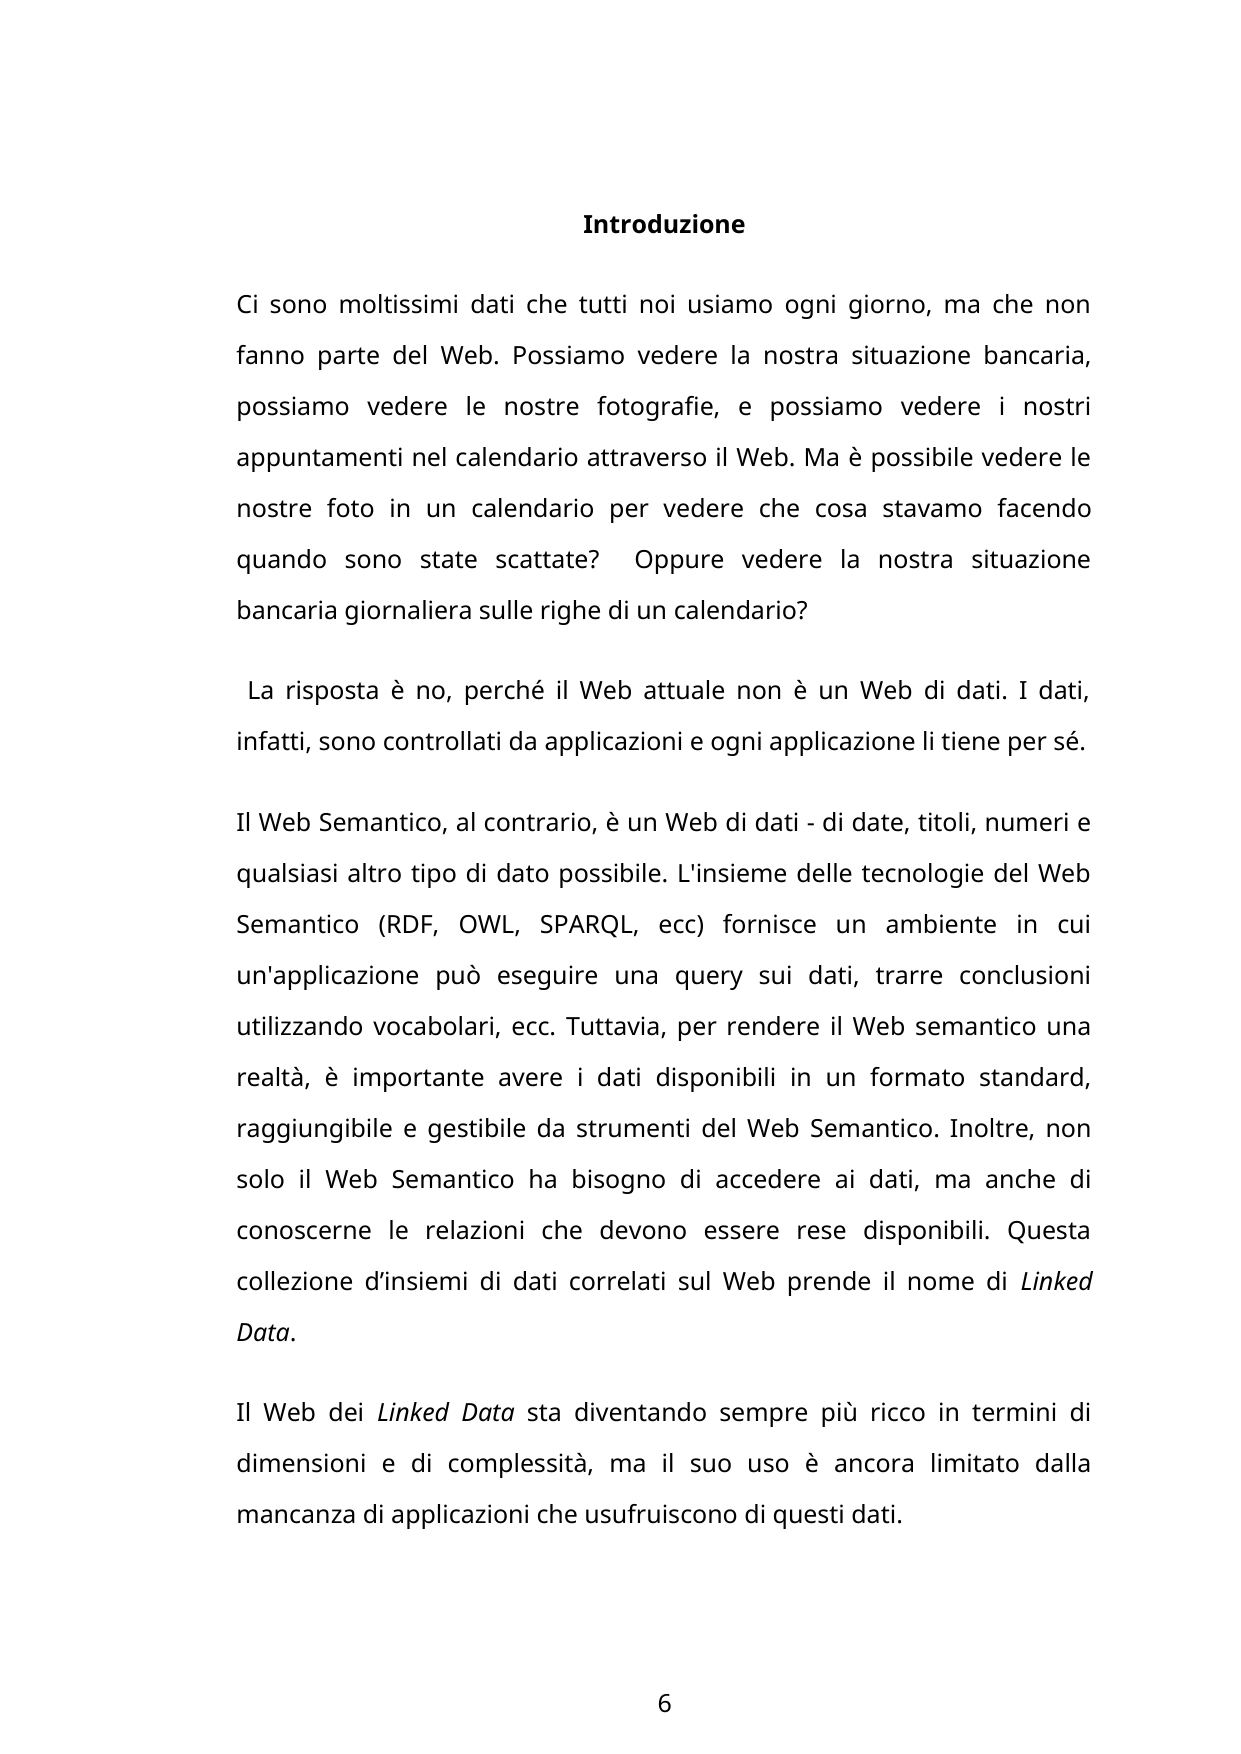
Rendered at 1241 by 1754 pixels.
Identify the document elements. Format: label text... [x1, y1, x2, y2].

text Il Web Semantico, al contrario, è un Web di dati - di date, titoli, numeri e qualsiasi altro tipo di dato possibile. L'insieme delle tecnologie del Web Semantico (RDF, OWL, SPARQL, ecc) fornisce un ambiente in cui un'applicazione può eseguire una query sui dati, trarre conclusioni utilizzando vocabolari, ecc. Tuttavia, per rendere il Web semantico una realtà, è importante avere i dati disponibili in un formato standard, raggiungibile e gestibile da strumenti del Web Semantico. Inoltre, non solo il Web Semantico ha bisogno di accedere ai dati, ma anche di conoscerne le relazioni che devono essere rese disponibili. Questa collezione d’insiemi di dati correlati sul Web prende il nome di Linked Data. [236, 804, 1092, 1349]
text La risposta è no, perché il Web attuale non è un Web di dati. I dati, infatti, sono controllati da applicazioni e ogni applicazione li tiene per sé. [236, 673, 1092, 758]
text Il Web dei Linked Data sta diventando sempre più ricco in termini di dimensioni e di complessità, ma il suo uso è ancora limitato dalla mancanza di applicazioni che usufruiscono di questi dati. [236, 1395, 1092, 1531]
text Ci sono moltissimi dati che tutti noi usiamo ogni giorno, ma che non fanno parte del Web. Possiamo vedere la nostra situazione bancaria, possiamo vedere le nostre fotografie, e possiamo vedere i nostri appuntamenti nel calendario attraverso il Web. Ma è possibile vedere le nostre foto in un calendario per vedere che cosa stavamo facendo quando sono state scattate? Oppure vedere la nostra situazione bancaria giornaliera sulle righe di un calendario? [236, 287, 1092, 627]
text Introduzione [236, 206, 1092, 240]
